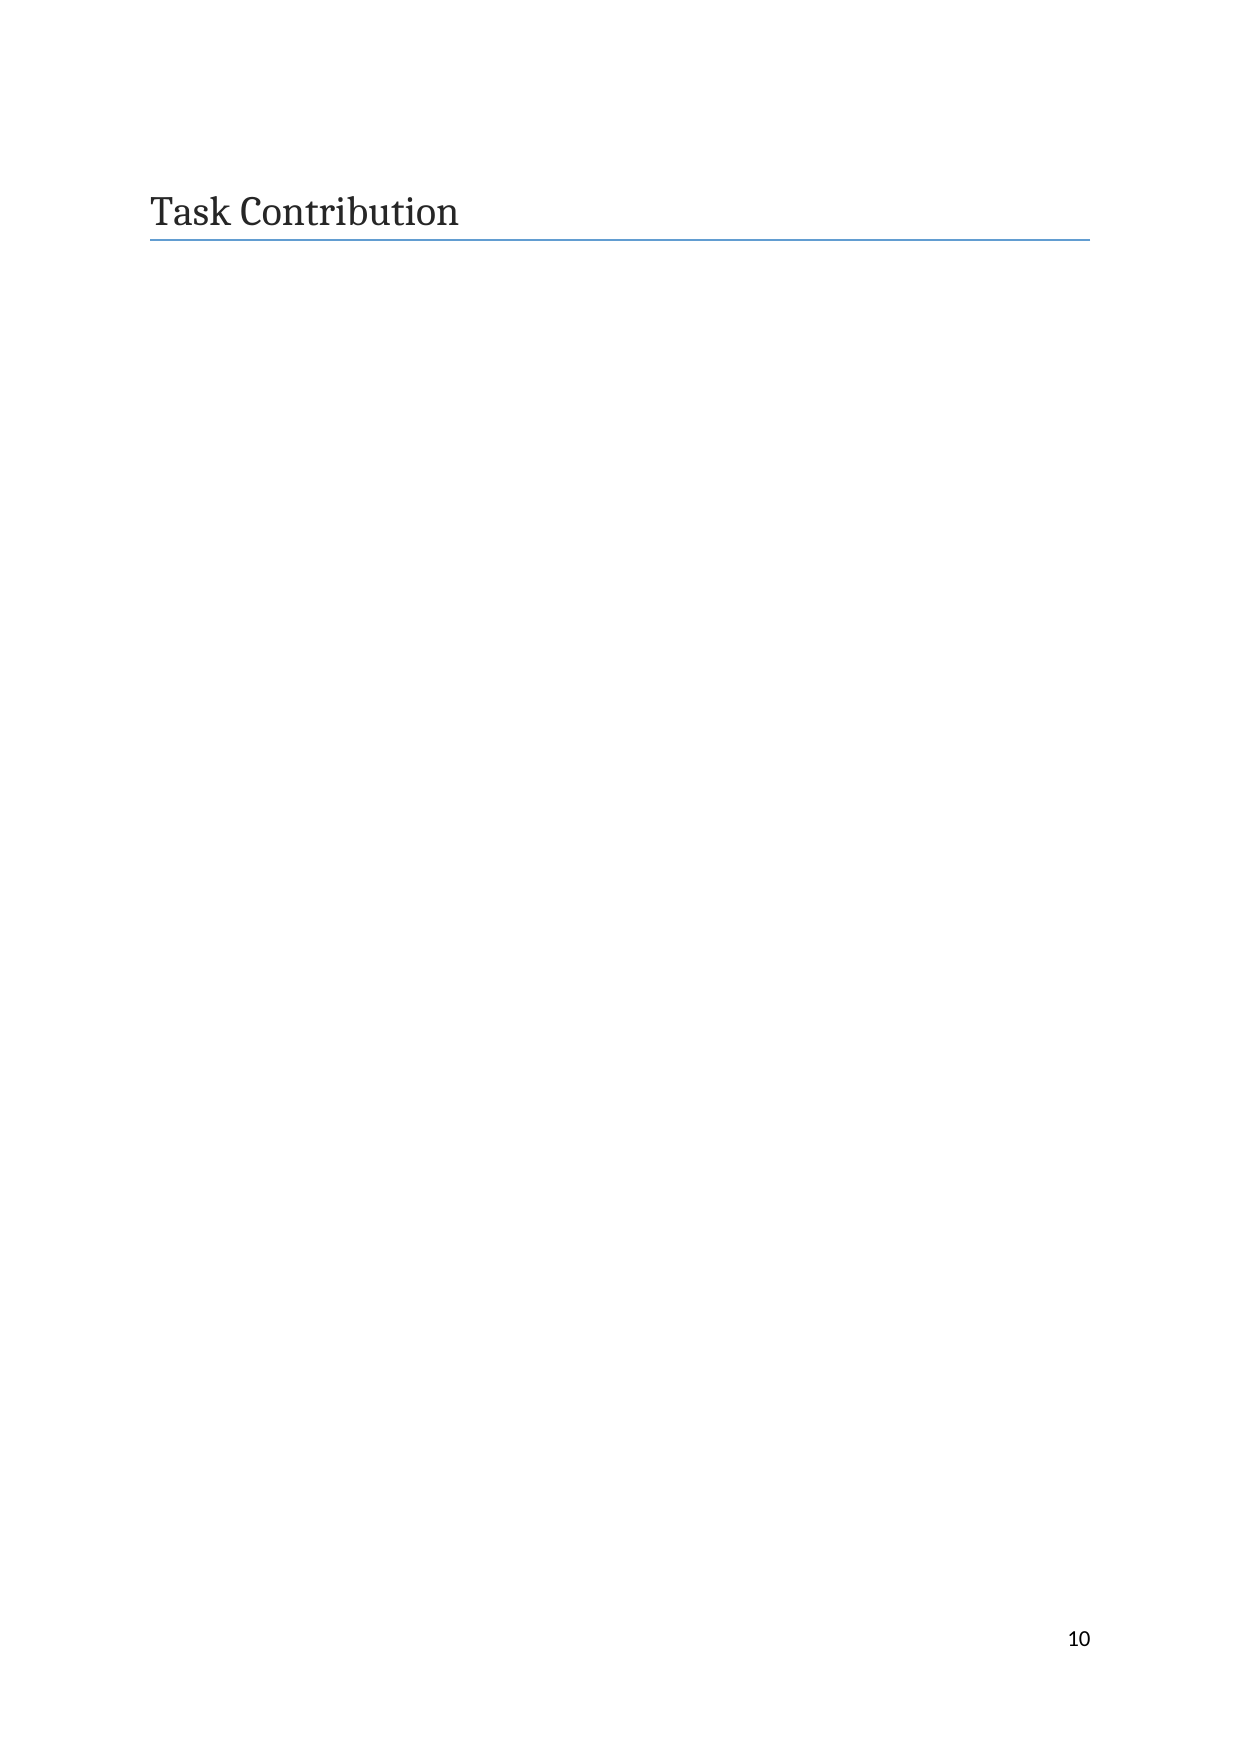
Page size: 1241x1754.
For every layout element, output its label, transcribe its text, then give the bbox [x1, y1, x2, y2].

subtitle Task Contribution [150, 187, 1090, 239]
